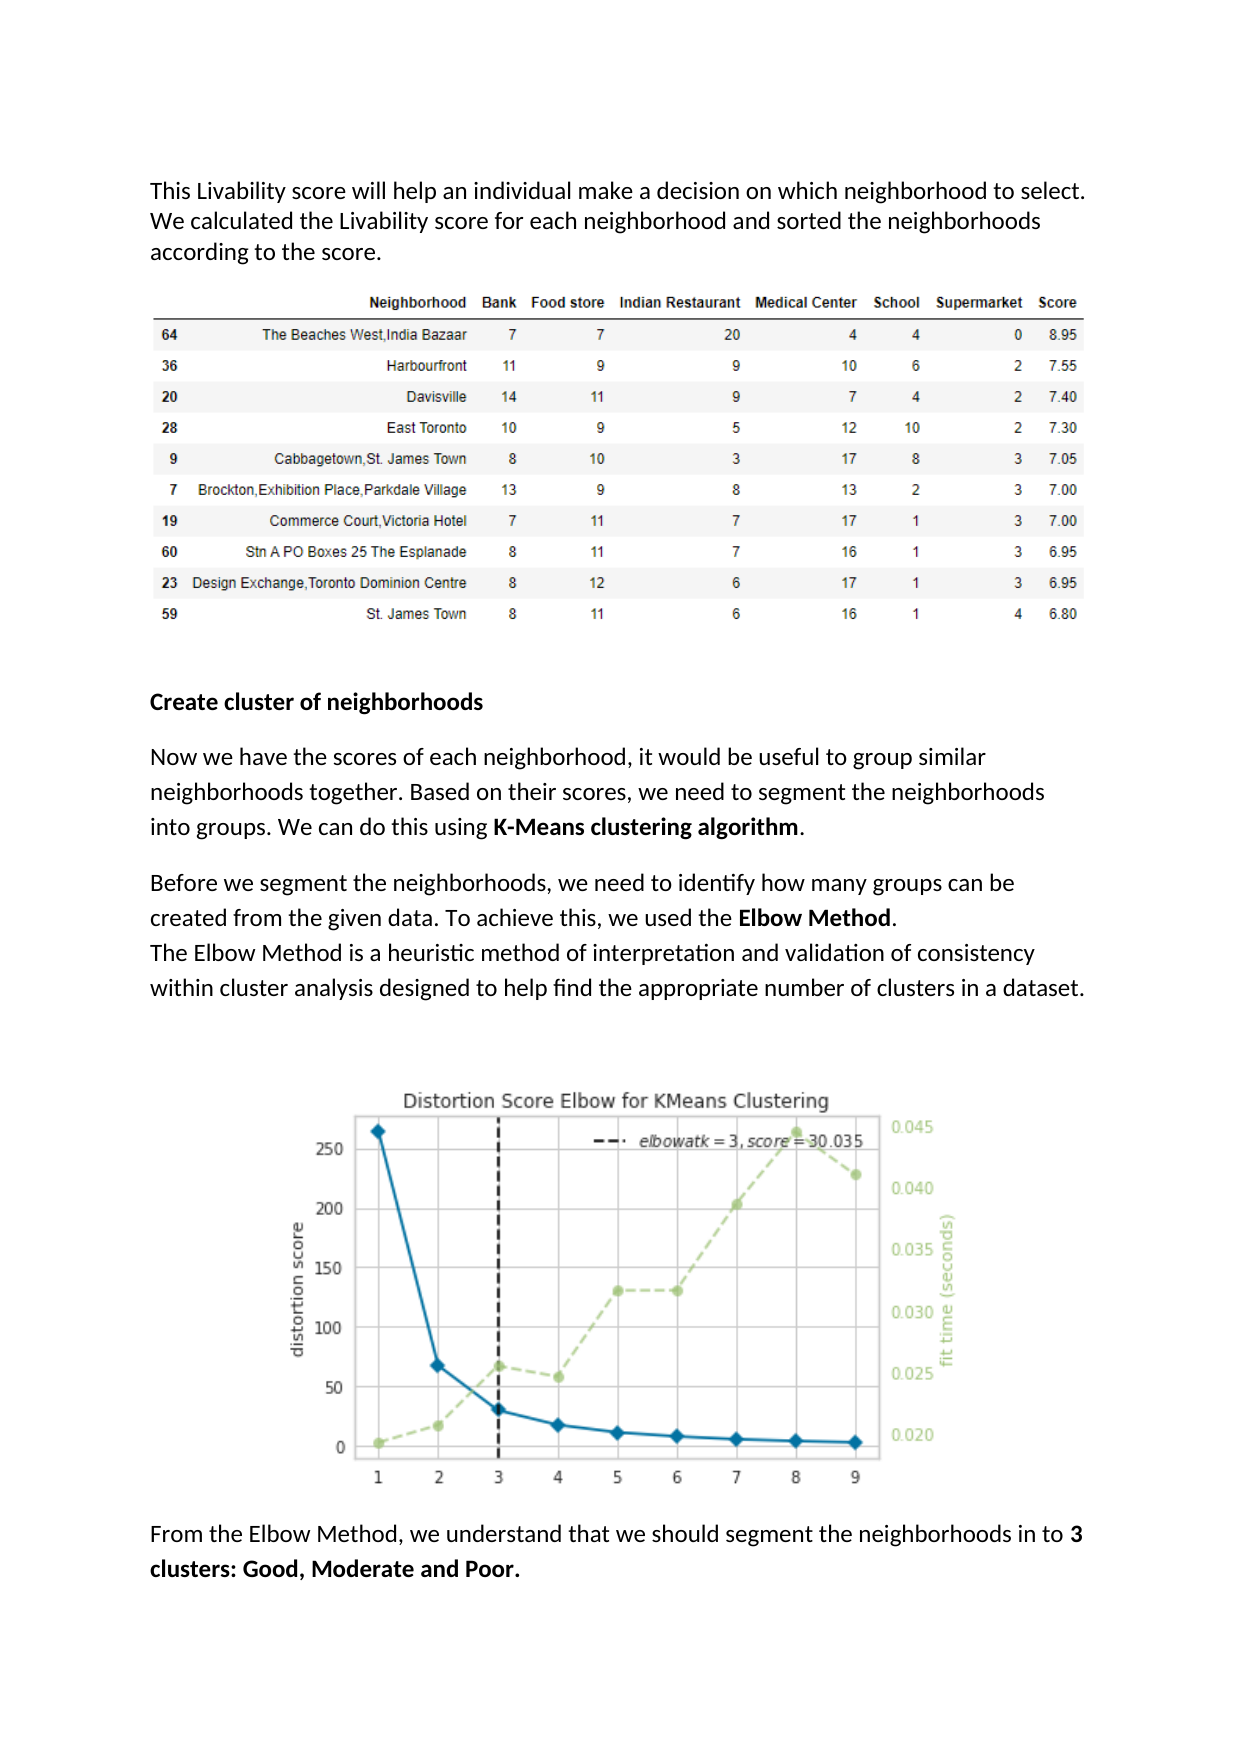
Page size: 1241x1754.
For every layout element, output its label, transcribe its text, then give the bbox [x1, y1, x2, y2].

text Now we have the scores of each neighborhood, it would be useful to group similar neighborhoods together. Based on their scores, we need to segment the neighborhoods into groups. We can do this using K-Means clustering algorithm. [150, 741, 1090, 842]
text From the Elbow Method, we understand that we should segment the neighborhoods in to 3 clusters: Good, Moderate and Poor. [150, 1518, 1090, 1583]
text Before we segment the neighborhoods, we need to identify how many groups can be created from the given data. To achieve this, we used the Elbow Method. The Elbow Method is a heuristic method of interpretation and validation of consistency within cluster analysis designed to help find the appropriate number of clusters in a dataset. [150, 867, 1090, 1003]
text This Livability score will help an individual make a decision on which neighborhood to select. We calculated the Livability score for each neighborhood and sorted the neighborhoods according to the score. [150, 175, 1090, 267]
picture [150, 291, 1091, 631]
picture [275, 1083, 965, 1493]
text Create cluster of neighborhoods [150, 686, 1090, 716]
